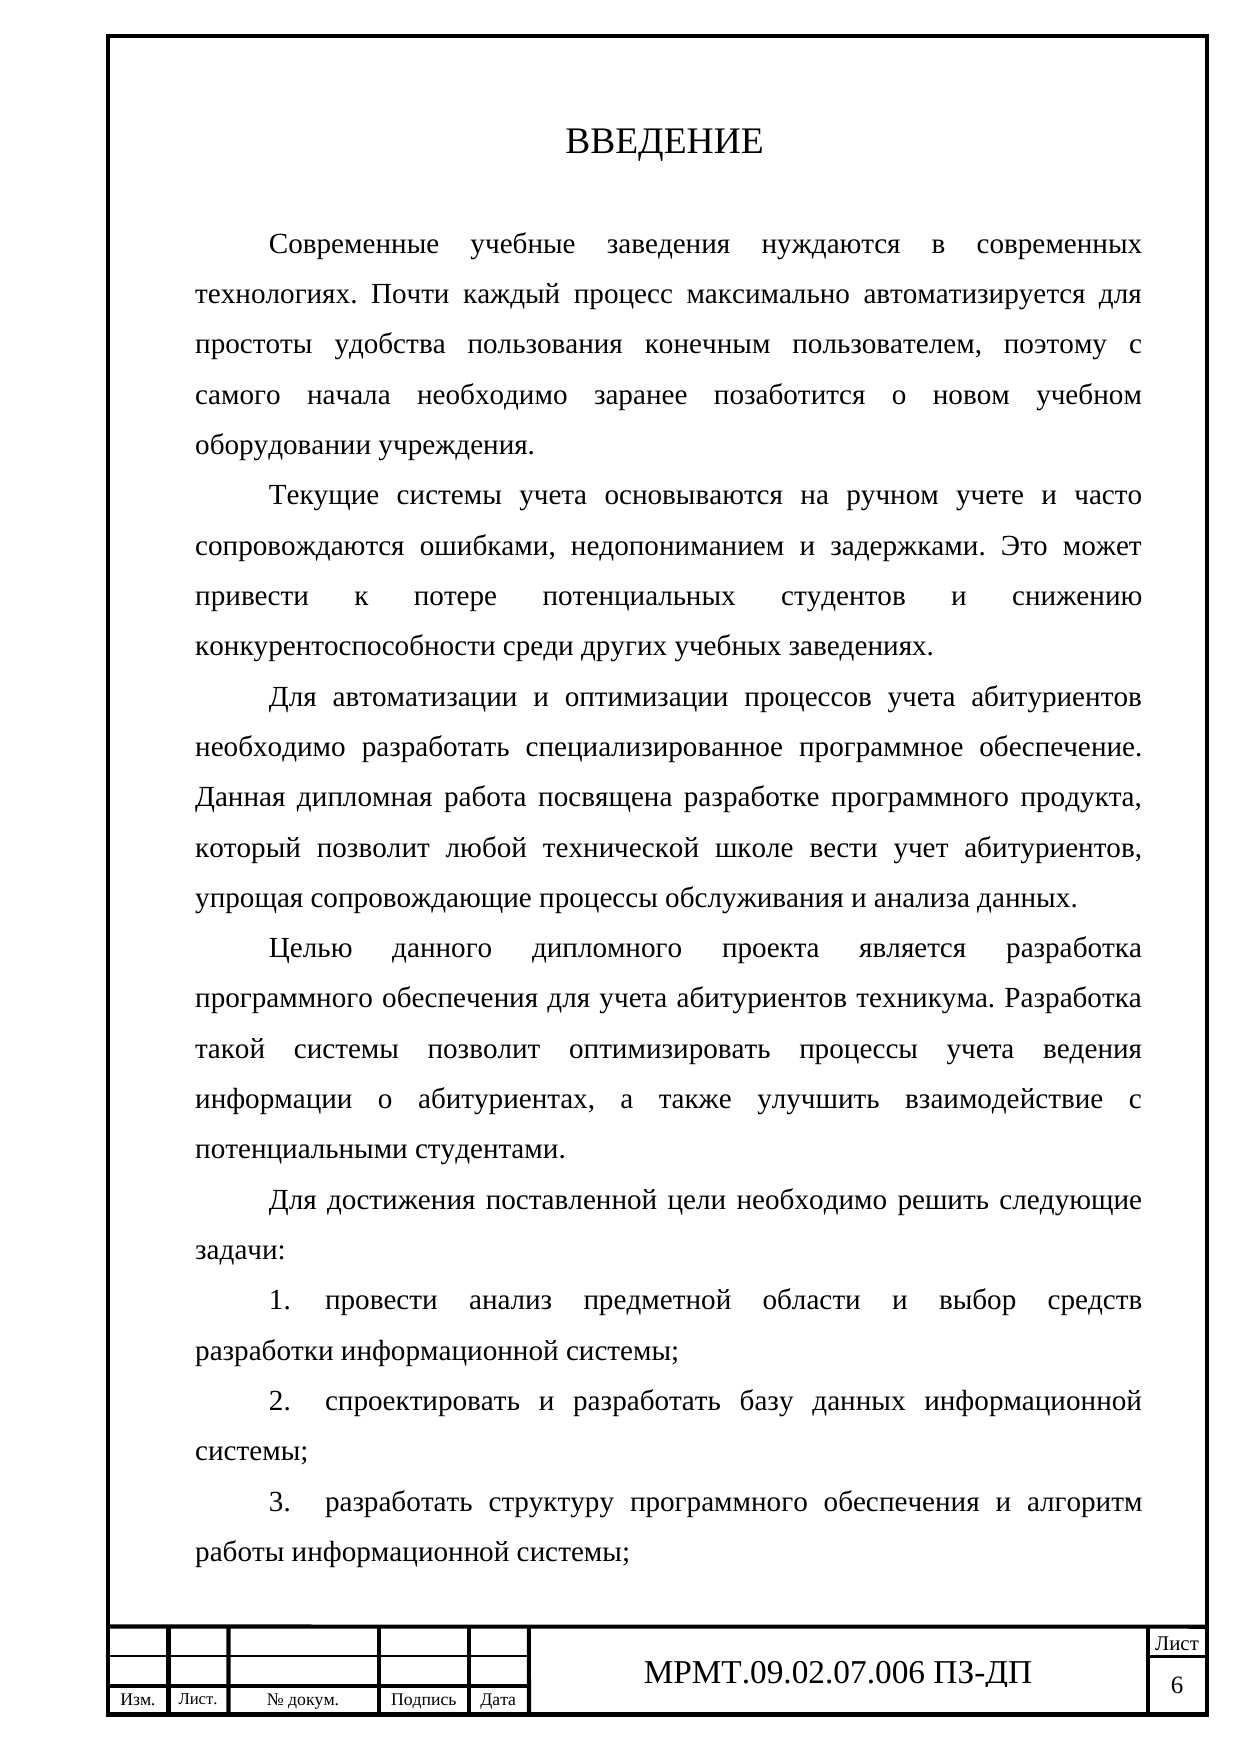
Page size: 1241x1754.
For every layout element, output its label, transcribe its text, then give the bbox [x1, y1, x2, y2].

text Целью данного дипломного проекта является разработка программного обеспечения для учета абитуриентов техникума. Разработка такой системы позволит оптимизировать процессы учета ведения информации о абитуриентах, а также улучшить взаимодействие с потенциальными студентами. [195, 930, 1143, 1165]
text ВВЕДЕНИЕ [177, 118, 1152, 161]
text Для достижения поставленной цели необходимо решить следующие задачи: [195, 1182, 1143, 1266]
text Современные учебные заведения нуждаются в современных технологиях. Почти каждый процесс максимально автоматизируется для простоты удобства пользования конечным пользователем, поэтому с самого начала необходимо заранее позаботится о новом учебном оборудовании учреждения. [195, 226, 1143, 461]
text Текущие системы учета основываются на ручном учете и часто сопровождаются ошибками, недопониманием и задержками. Это может привести к потере потенциальных студентов и снижению конкурентоспособности среди других учебных заведениях. [195, 477, 1143, 662]
list спроектировать и разработать базу данных информационной системы; [195, 1383, 1143, 1467]
list провести анализ предметной области и выбор средств разработки информационной системы; [195, 1282, 1143, 1366]
list разработать структуру программного обеспечения и алгоритм работы информационной системы; [195, 1484, 1143, 1568]
text Для автоматизации и оптимизации процессов учета абитуриентов необходимо разработать специализированное программное обеспечение. Данная дипломная работа посвящена разработке программного продукта, который позволит любой технической школе вести учет абитуриентов, упрощая сопровождающие процессы обслуживания и анализа данных. [195, 679, 1143, 913]
